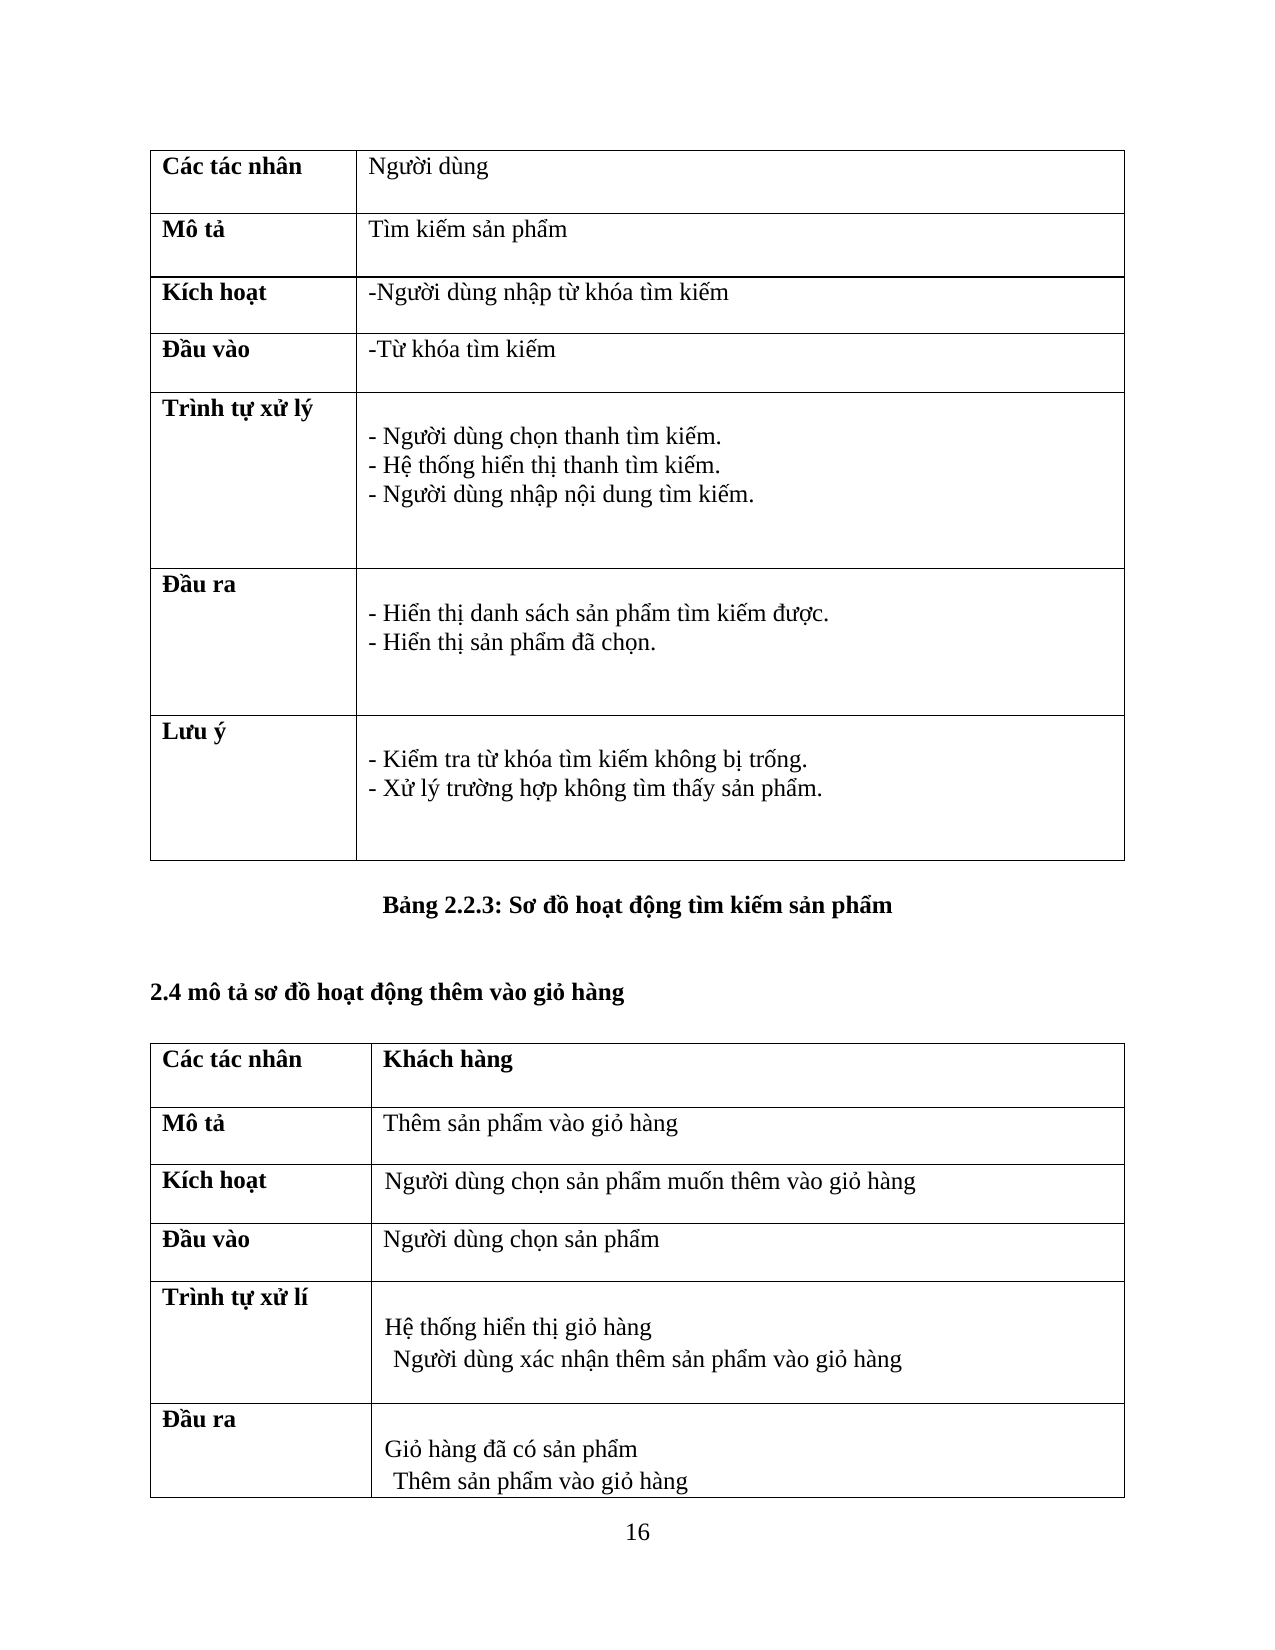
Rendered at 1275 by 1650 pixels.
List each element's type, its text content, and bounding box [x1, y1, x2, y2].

subtitle 2.4 mô tả sơ đồ hoạt động thêm vào giỏ hàng [150, 977, 1125, 1006]
table_header Các tác nhân [151, 1044, 371, 1107]
table_cell [372, 1165, 1124, 1223]
table_cell -Người dùng nhập từ khóa tìm kiếm [357, 278, 1124, 333]
table_cell Đầu vào [151, 334, 356, 392]
table_cell Mô tả [151, 1108, 371, 1164]
table_cell Tìm kiếm sản phẩm [357, 214, 1124, 276]
table_header Người dùng [357, 151, 1124, 213]
table_header Khách hàng [372, 1044, 1124, 1107]
table_cell Kích hoạt [151, 278, 356, 333]
table_cell Đầu ra [151, 1404, 371, 1497]
text Bảng 2.2.3: Sơ đồ hoạt động tìm kiếm sản phẩm [150, 890, 1125, 919]
table_header Các tác nhân [151, 151, 356, 213]
table_cell Trình tự xử lí [151, 1282, 371, 1403]
table_cell Người dùng chọn sản phẩm [372, 1224, 1124, 1281]
table_cell - Người dùng chọn thanh tìm kiếm. - Hệ thống hiển thị thanh tìm kiếm. - Người dùng nhập nội dung tìm kiếm. [357, 393, 1124, 568]
table_cell Mô tả [151, 214, 356, 276]
table_cell Thêm sản phẩm vào giỏ hàng [372, 1108, 1124, 1164]
table_cell Trình tự xử lý [151, 393, 356, 568]
table_cell - Hiển thị danh sách sản phẩm tìm kiếm được. - Hiển thị sản phẩm đã chọn. [357, 569, 1124, 715]
table_cell [372, 1404, 1124, 1497]
table_cell Lưu ý [151, 716, 356, 860]
table_cell [372, 1282, 1124, 1403]
table_cell Đầu ra [151, 569, 356, 715]
table_cell Đầu vào [151, 1224, 371, 1281]
table_cell -Từ khóa tìm kiếm [357, 334, 1124, 392]
table_cell Kích hoạt [151, 1165, 371, 1223]
table_cell - Kiểm tra từ khóa tìm kiếm không bị trống. - Xử lý trường hợp không tìm thấy sản phẩm. [357, 716, 1124, 860]
